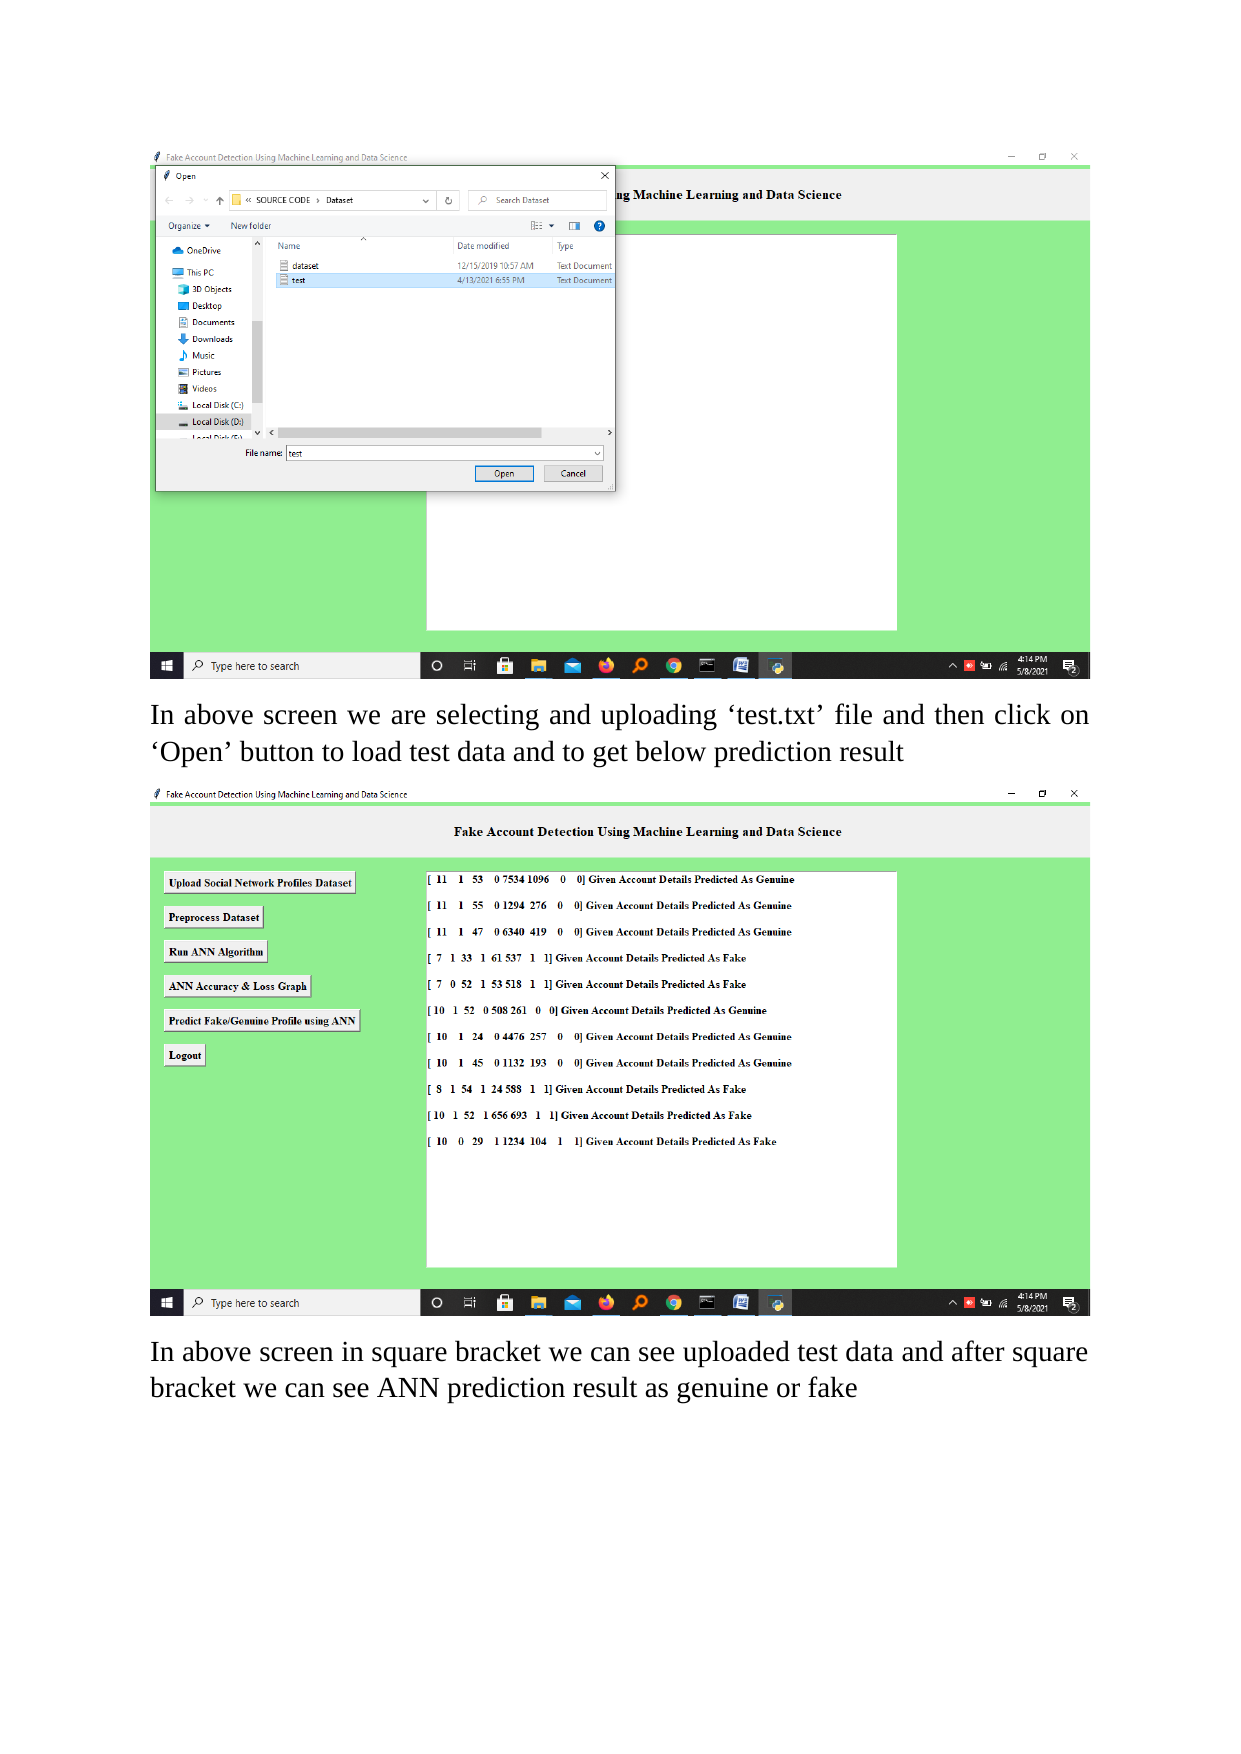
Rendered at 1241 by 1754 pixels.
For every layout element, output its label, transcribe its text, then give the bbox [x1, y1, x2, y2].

text In above screen in square bracket we can see uploaded test data and after square bracket we can see ANN prediction result as genuine or fake [150, 1334, 1090, 1404]
text In above screen we are selecting and uploading ‘test.txt’ file and then click on ‘Open’ button to load test data and to get below prediction result [150, 697, 1090, 767]
picture [150, 150, 1091, 679]
picture [150, 786, 1091, 1316]
